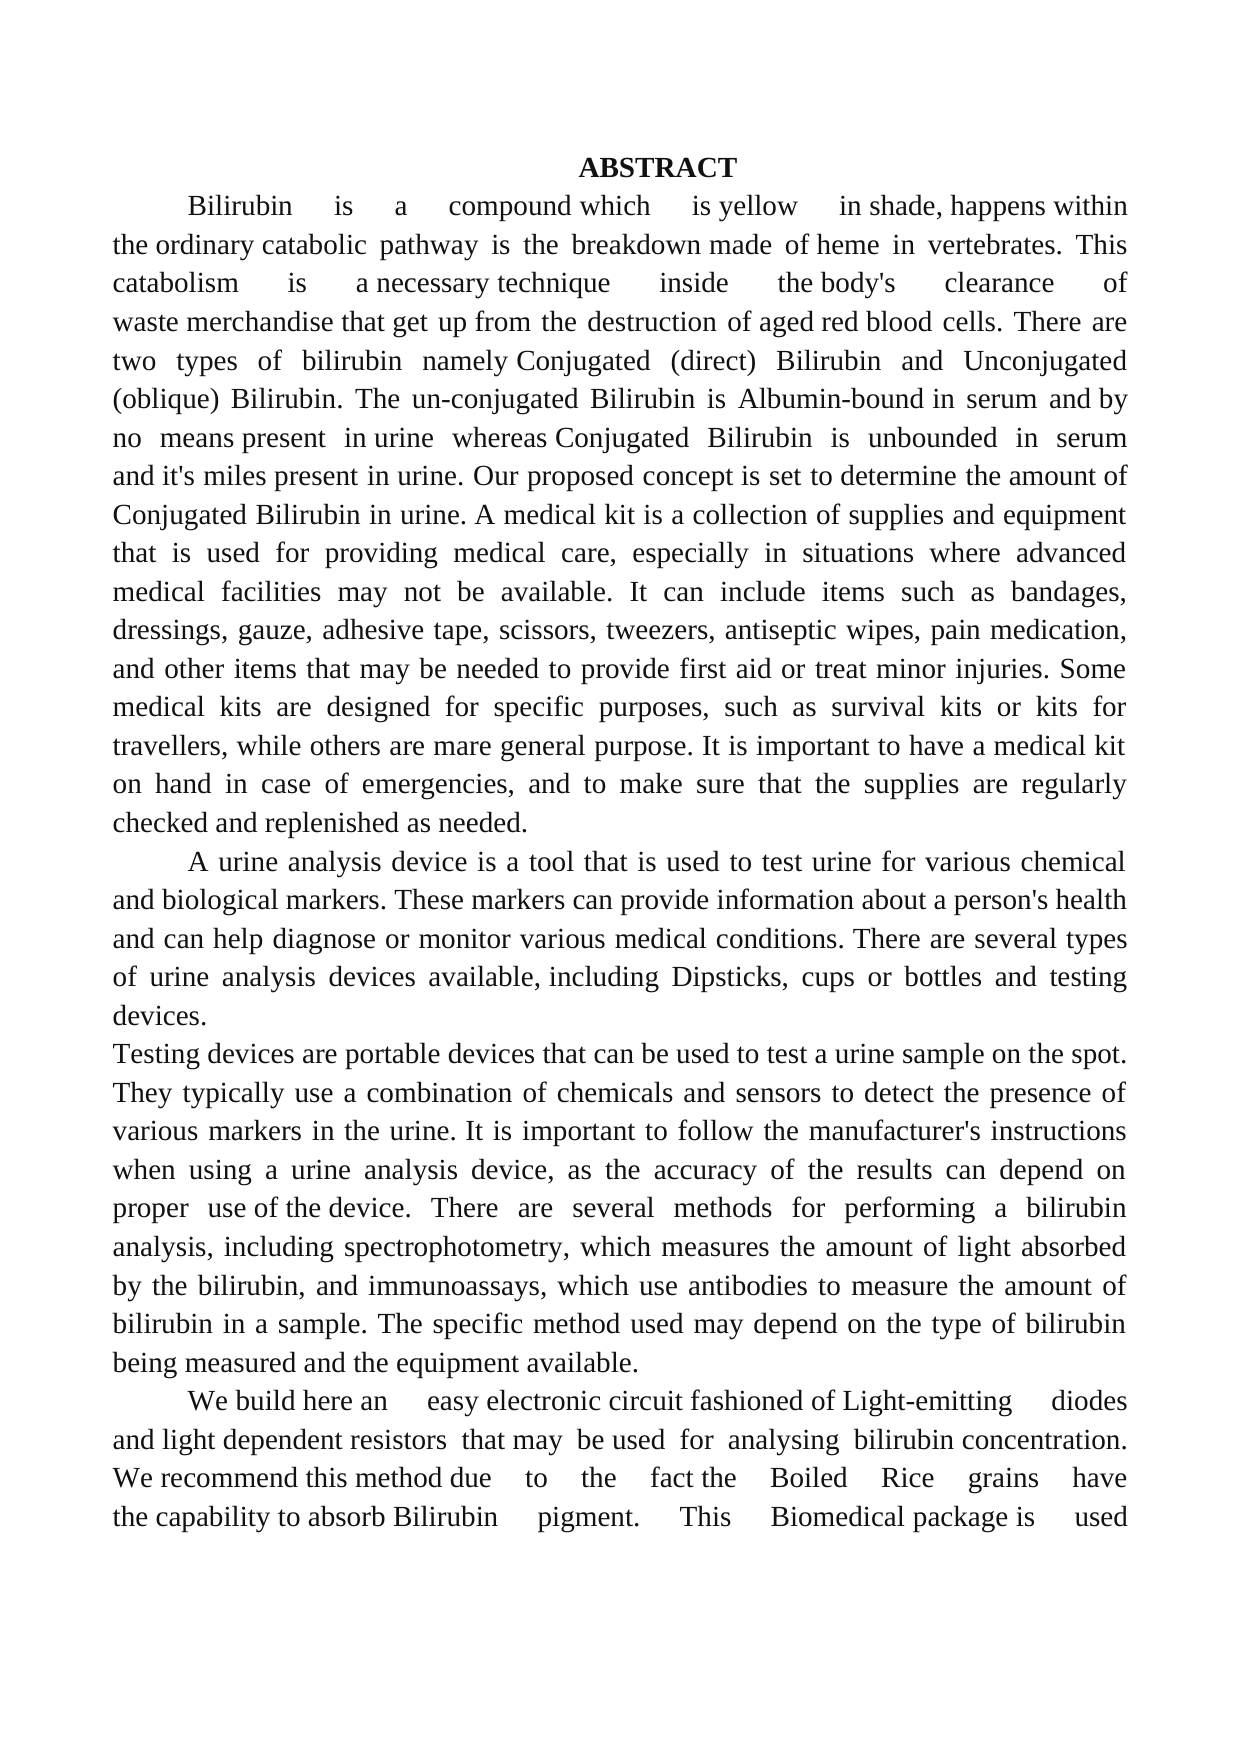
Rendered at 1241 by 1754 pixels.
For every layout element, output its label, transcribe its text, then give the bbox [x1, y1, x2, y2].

text A urine analysis device is a tool that is used to test urine for various chemical and biological markers. These markers can provide information about a person's health and can help diagnose or monitor various medical conditions. There are several types of urine analysis devices available, including Dipsticks, cups or bottles and testing devices. [112, 844, 1128, 1031]
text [112, 1383, 1128, 1532]
text Testing devices are portable devices that can be used to test a urine sample on the spot. They typically use a combination of chemicals and sensors to detect the presence of various markers in the urine. It is important to follow the manufacturer's instructions when using a urine analysis device, as the accuracy of the results can depend on proper use of the device. There are several methods for performing a bilirubin analysis, including spectrophotometry, which measures the amount of light absorbed by the bilirubin, and immunoassays, which use antibodies to measure the amount of bilirubin in a sample. The specific method used may depend on the type of bilirubin being measured and the equipment available. [112, 1036, 1128, 1378]
text ABSTRACT [112, 150, 1128, 183]
text Bilirubin is a compound which is yellow in shade, happens within the ordinary catabolic pathway is the breakdown made of heme in vertebrates. This catabolism is a necessary technique inside the body's clearance of waste merchandise that get up from the destruction of aged red blood cells. There are two types of bilirubin namely Conjugated (direct) Bilirubin and Unconjugated (oblique) Bilirubin. The un-conjugated Bilirubin is Albumin-bound in serum and by no means present in urine whereas Conjugated Bilirubin is unbounded in serum and it's miles present in urine. Our proposed concept is set to determine the amount of Conjugated Bilirubin in urine. A medical kit is a collection of supplies and equipment that is used for providing medical care, especially in situations where advanced medical facilities may not be available. It can include items such as bandages, dressings, gauze, adhesive tape, scissors, tweezers, antiseptic wipes, pain medication, and other items that may be needed to provide first aid or treat minor injuries. Some medical kits are designed for specific purposes, such as survival kits or kits for travellers, while others are mare general purpose. It is important to have a medical kit on hand in case of emergencies, and to make sure that the supplies are regularly checked and replenished as needed. [112, 188, 1128, 839]
